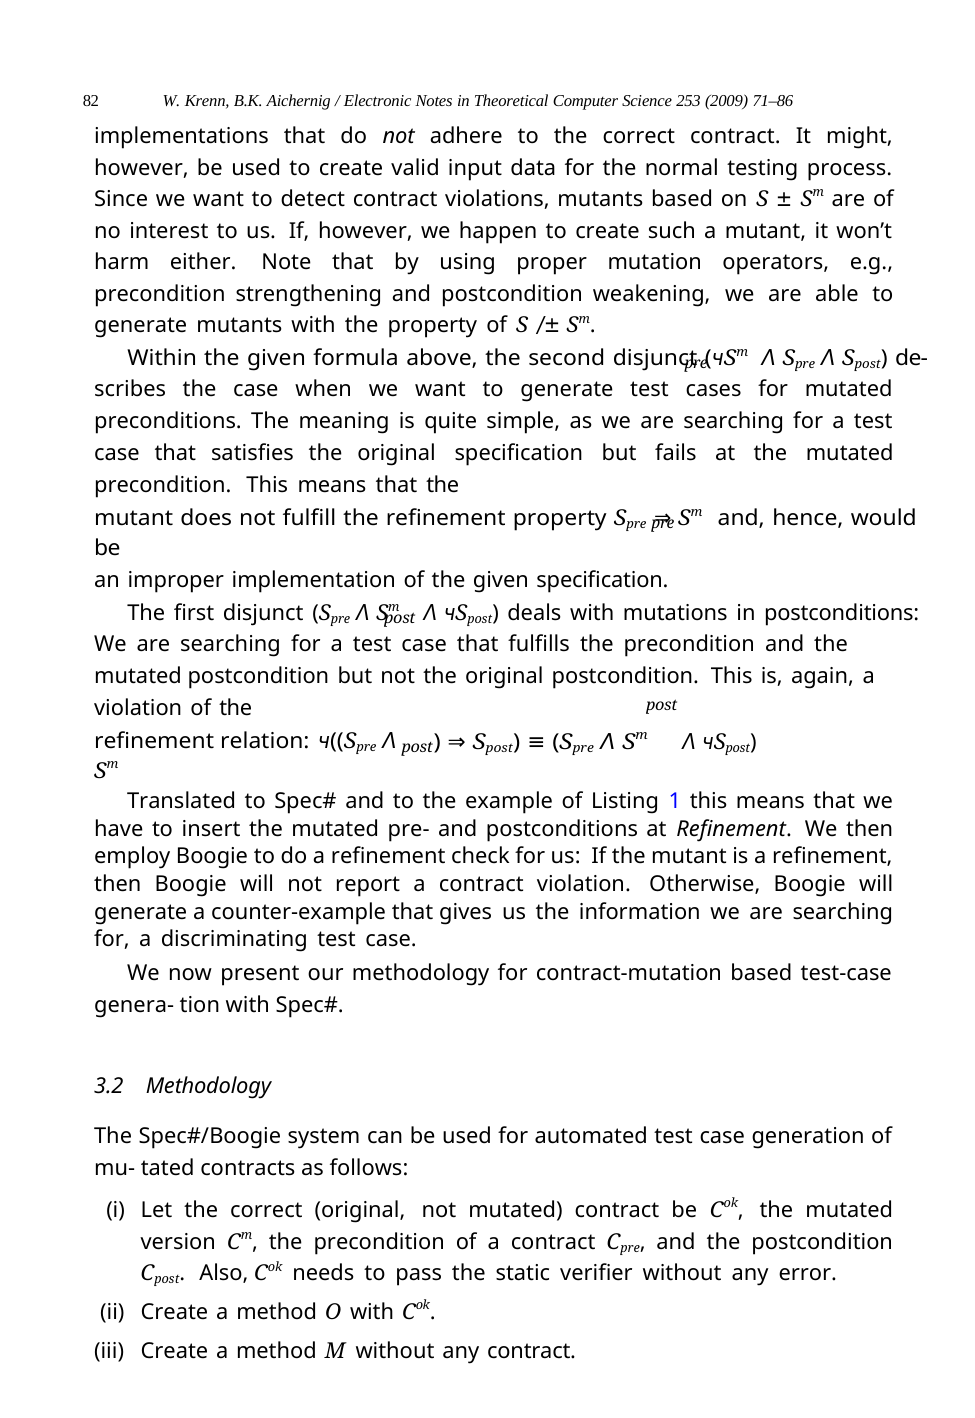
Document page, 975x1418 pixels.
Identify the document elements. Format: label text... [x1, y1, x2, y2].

text Within the given formula above, the second disjunct (чSm Λ Spre Λ Spost) de- [127, 342, 933, 372]
text We are searching for a test case that fulfills the precondition and the mutated postcondition but not the original postcondition. This is, again, a violation of the [94, 628, 933, 722]
list Methodology [94, 1070, 933, 1100]
text scribes the case when we want to generate test cases for mutated preconditions. The meaning is quite simple, as we are searching for a test case that satisfies the original specification but fails at the mutated precondition. This means that the [94, 373, 893, 499]
text an improper implementation of the given specification. [94, 564, 933, 594]
text implementations that do not adhere to the correct contract. It might, however, be used to create valid input data for the normal testing process. Since we want to detect contract violations, mutants based on S ± Sm are of no interest to us. If, however, we happen to create such a mutant, it won’t harm either. Note that by using proper mutation operators, e.g., precondition strengthening and postcondition weakening, we are able to generate mutants with the property of S /± Sm. [94, 120, 893, 339]
text The Spec#/Boogie system can be used for automated test case generation of mu- tated contracts as follows: [94, 1120, 893, 1182]
text The first disjunct (Spre Λ Sm Λ чSpost) deals with mutations in postconditions: [127, 597, 933, 627]
list Create a method M without any contract. [94, 1335, 933, 1365]
text mutant does not fulfill the refinement property Spre ⇒ Sm and, hence, would be [94, 502, 933, 562]
list Create a method O with Cok. [100, 1296, 933, 1326]
list Let the correct (original, not mutated) contract be Cok, the mutated version Cm, the precondition of a contract Cpre, and the postcondition Cpost. Also, Cok needs to pass the static verifier without any error. [106, 1194, 893, 1287]
text Translated to Spec# and to the example of Listing 1 this means that we have to insert the mutated pre- and postconditions at Reﬁnement. We then employ Boogie to do a refinement check for us: If the mutant is a refinement, then Boogie will not report a contract violation. Otherwise, Boogie will generate a counter-example that gives us the information we are searching for, a discriminating test case. [94, 786, 893, 952]
text Λ чSpost) [682, 726, 933, 756]
text refinement relation: ч((Spre Λ Sm [94, 725, 418, 784]
text We now present our methodology for contract-mutation based test-case genera- tion with Spec#. [94, 957, 893, 1019]
text ) ⇒ Spost) ≡ (Spre Λ Sm [433, 726, 662, 756]
